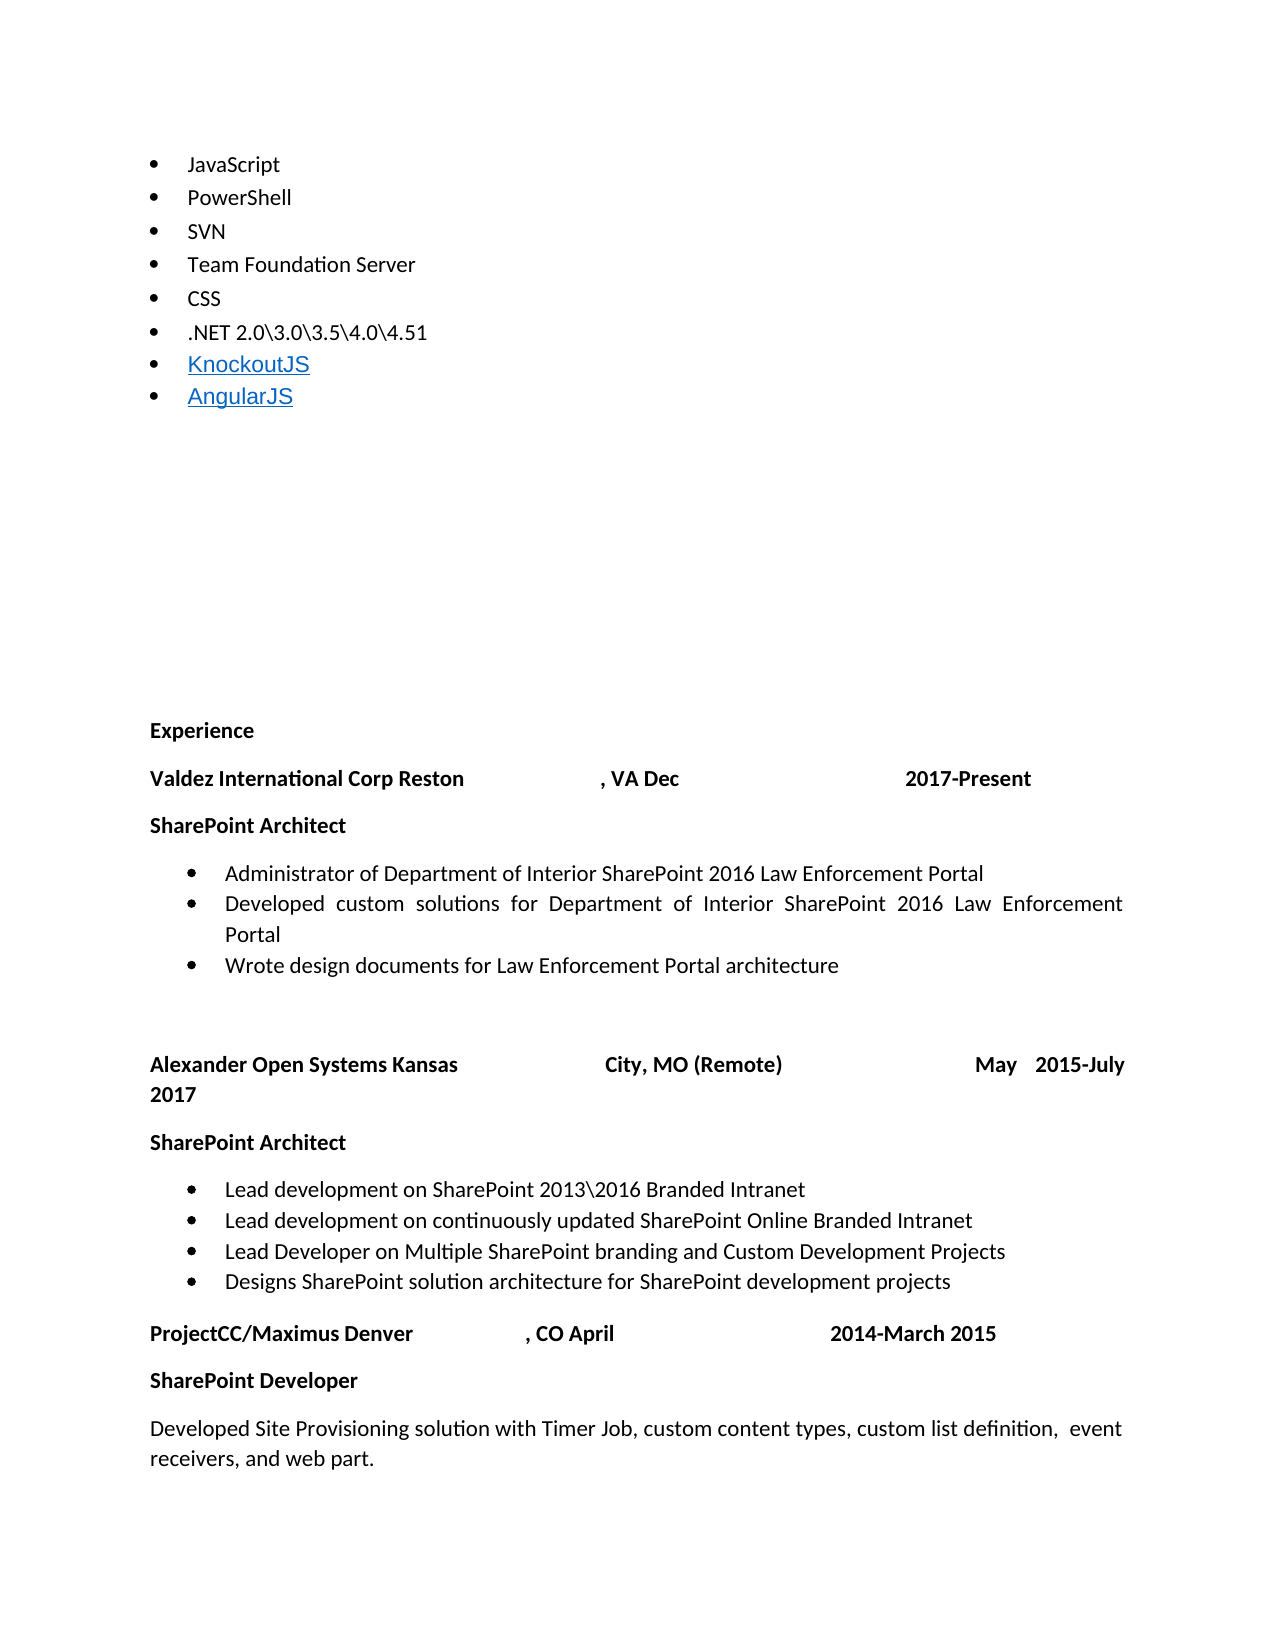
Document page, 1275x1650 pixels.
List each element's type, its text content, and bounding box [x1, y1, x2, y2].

list JavaScript [150, 150, 1125, 178]
text SharePoint Developer [150, 1366, 1125, 1394]
text ProjectCC/Maximus Denver , CO April 2014-March 2015 [150, 1319, 1125, 1347]
text SharePoint Architect [150, 811, 1125, 839]
list Team Foundation Server [150, 251, 1125, 279]
text Experience [150, 716, 1125, 744]
list KnockoutJS [150, 351, 1125, 378]
list Designs SharePoint solution architecture for SharePoint development projects [187, 1267, 1125, 1296]
list CSS [150, 284, 1125, 312]
list .NET 2.0\3.0\3.5\4.0\4.51 [150, 318, 1125, 346]
list Developed custom solutions for Department of Interior SharePoint 2016 Law Enforcement Portal [187, 889, 1125, 948]
text Developed Site Provisioning solution with Timer Job, custom content types, custom list definition, event receivers, and web part. [150, 1414, 1125, 1473]
text Alexander Open Systems Kansas City, MO (Remote) May 2015-July 2017 [150, 1050, 1125, 1108]
list AngularJS [150, 383, 1125, 409]
list Administrator of Department of Interior SharePoint 2016 Law Enforcement Portal [187, 859, 1125, 887]
list Lead development on SharePoint 2013\2016 Branded Intranet [187, 1175, 1125, 1203]
text Valdez International Corp Reston , VA Dec 2017-Present [150, 764, 1125, 792]
list Wrote design documents for Law Enforcement Portal architecture [187, 951, 1125, 979]
list SVN [150, 217, 1125, 245]
list Lead Developer on Multiple SharePoint branding and Custom Development Projects [187, 1237, 1125, 1265]
text SharePoint Architect [150, 1128, 1125, 1156]
list PowerShell [150, 183, 1125, 212]
list Lead development on continuously updated SharePoint Online Branded Intranet [187, 1206, 1125, 1234]
